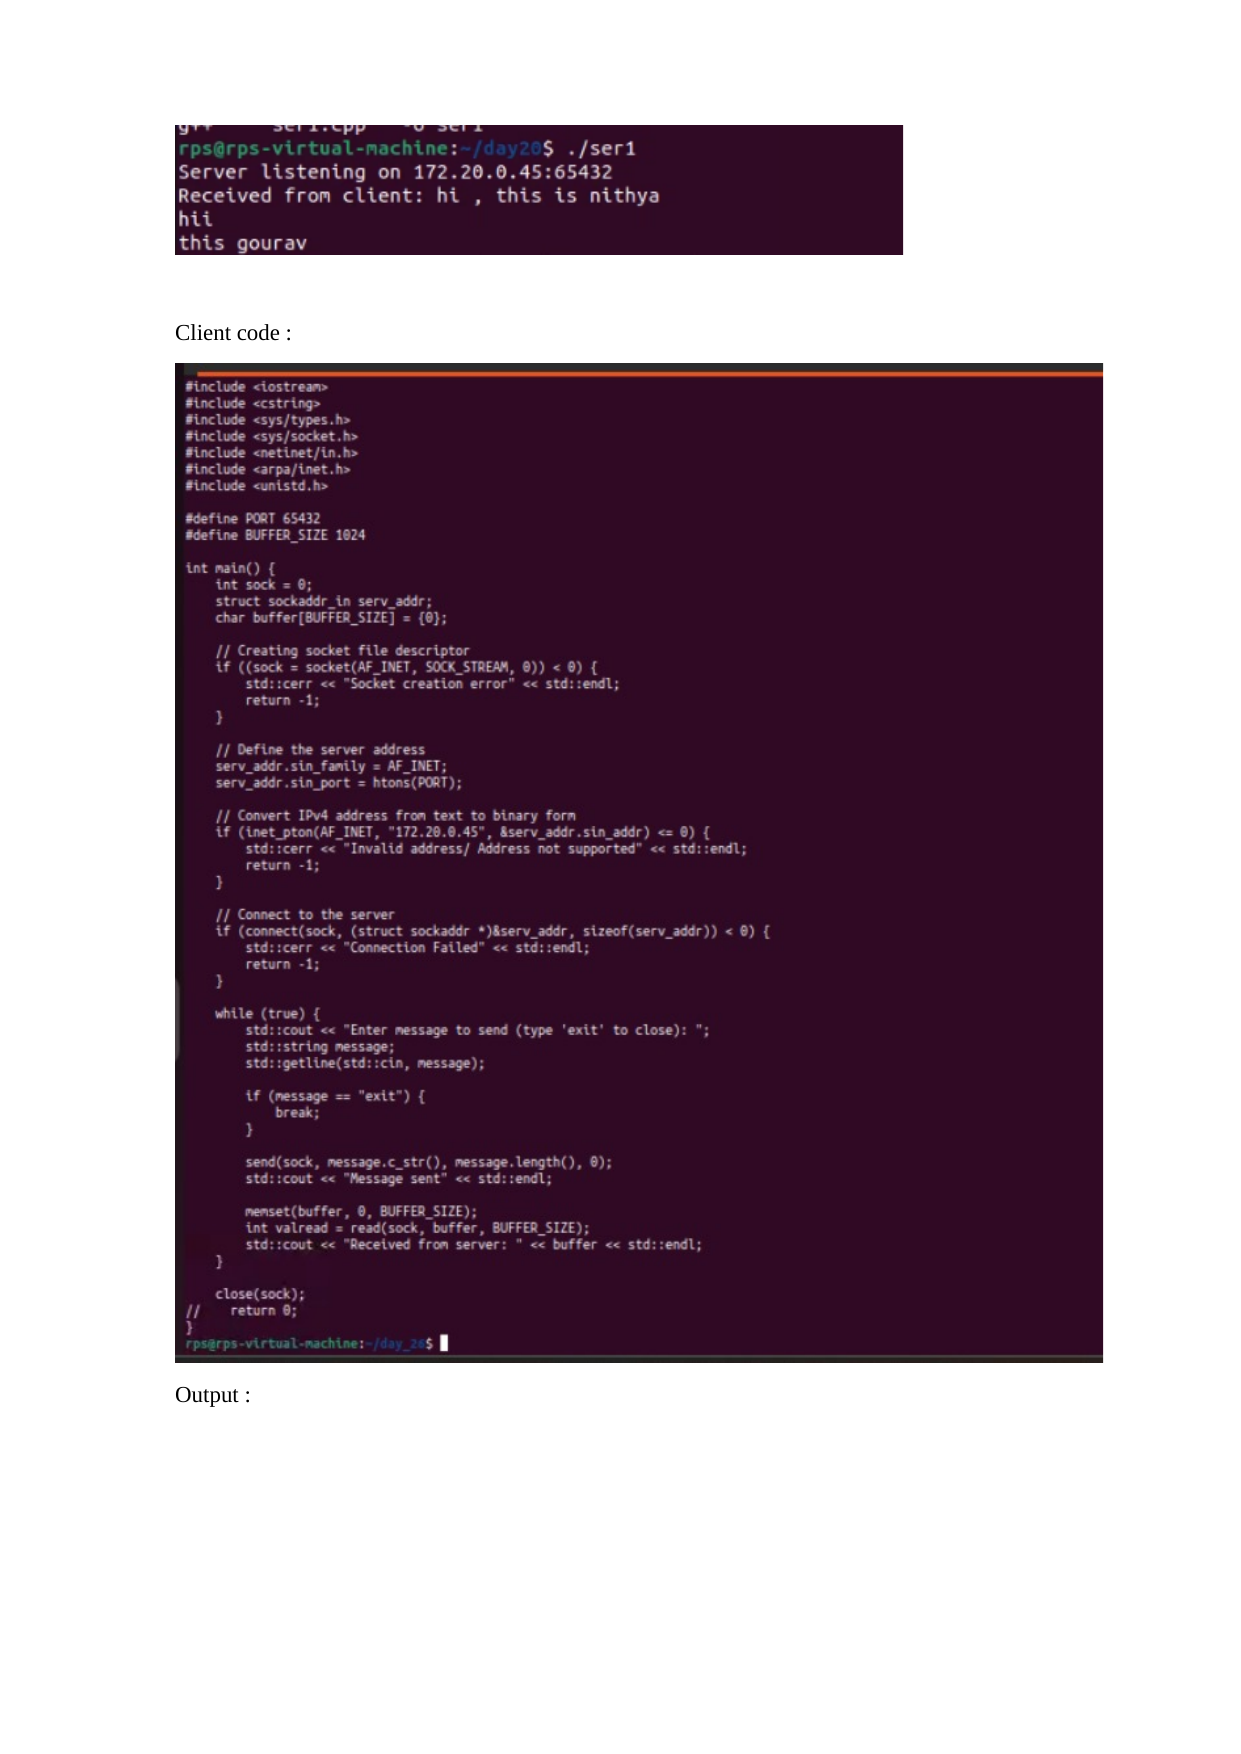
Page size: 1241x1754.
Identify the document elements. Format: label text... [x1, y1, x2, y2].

text Client code : [175, 319, 1103, 345]
text Output : [175, 1382, 1103, 1408]
picture [175, 125, 904, 255]
picture [175, 363, 1104, 1363]
